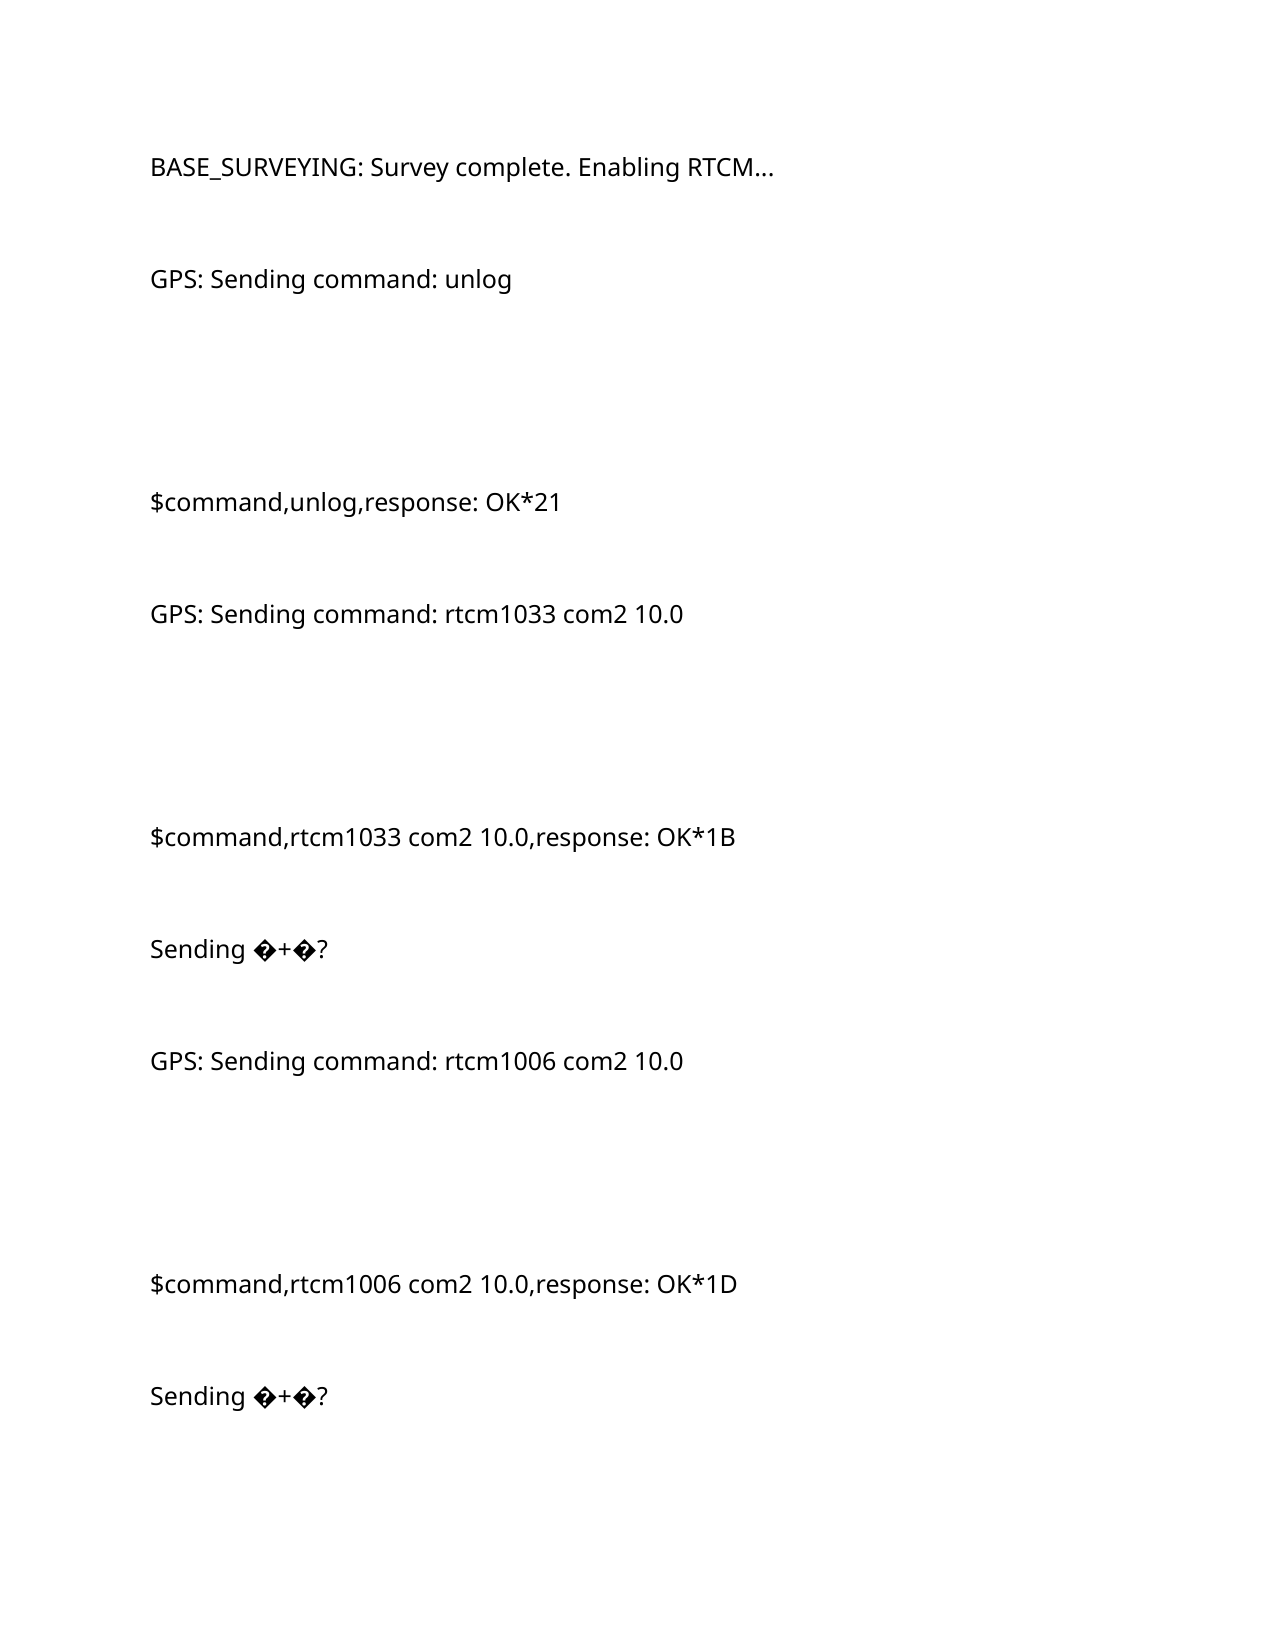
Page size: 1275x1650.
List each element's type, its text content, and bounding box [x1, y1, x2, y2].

text $command,rtcm1033 com2 10.0,response: OK*1B [150, 820, 1125, 854]
text GPS: Sending command: rtcm1033 com2 10.0 [150, 597, 1125, 631]
text GPS: Sending command: rtcm1006 com2 10.0 [150, 1043, 1125, 1077]
text GPS: Sending command: unlog [150, 262, 1125, 296]
text Sending �+�? [150, 932, 1125, 966]
text Sending �+�? [150, 1378, 1125, 1412]
text $command,rtcm1006 com2 10.0,response: OK*1D [150, 1267, 1125, 1301]
text BASE_SURVEYING: Survey complete. Enabling RTCM... [150, 150, 1125, 184]
text $command,unlog,response: OK*21 [150, 485, 1125, 519]
